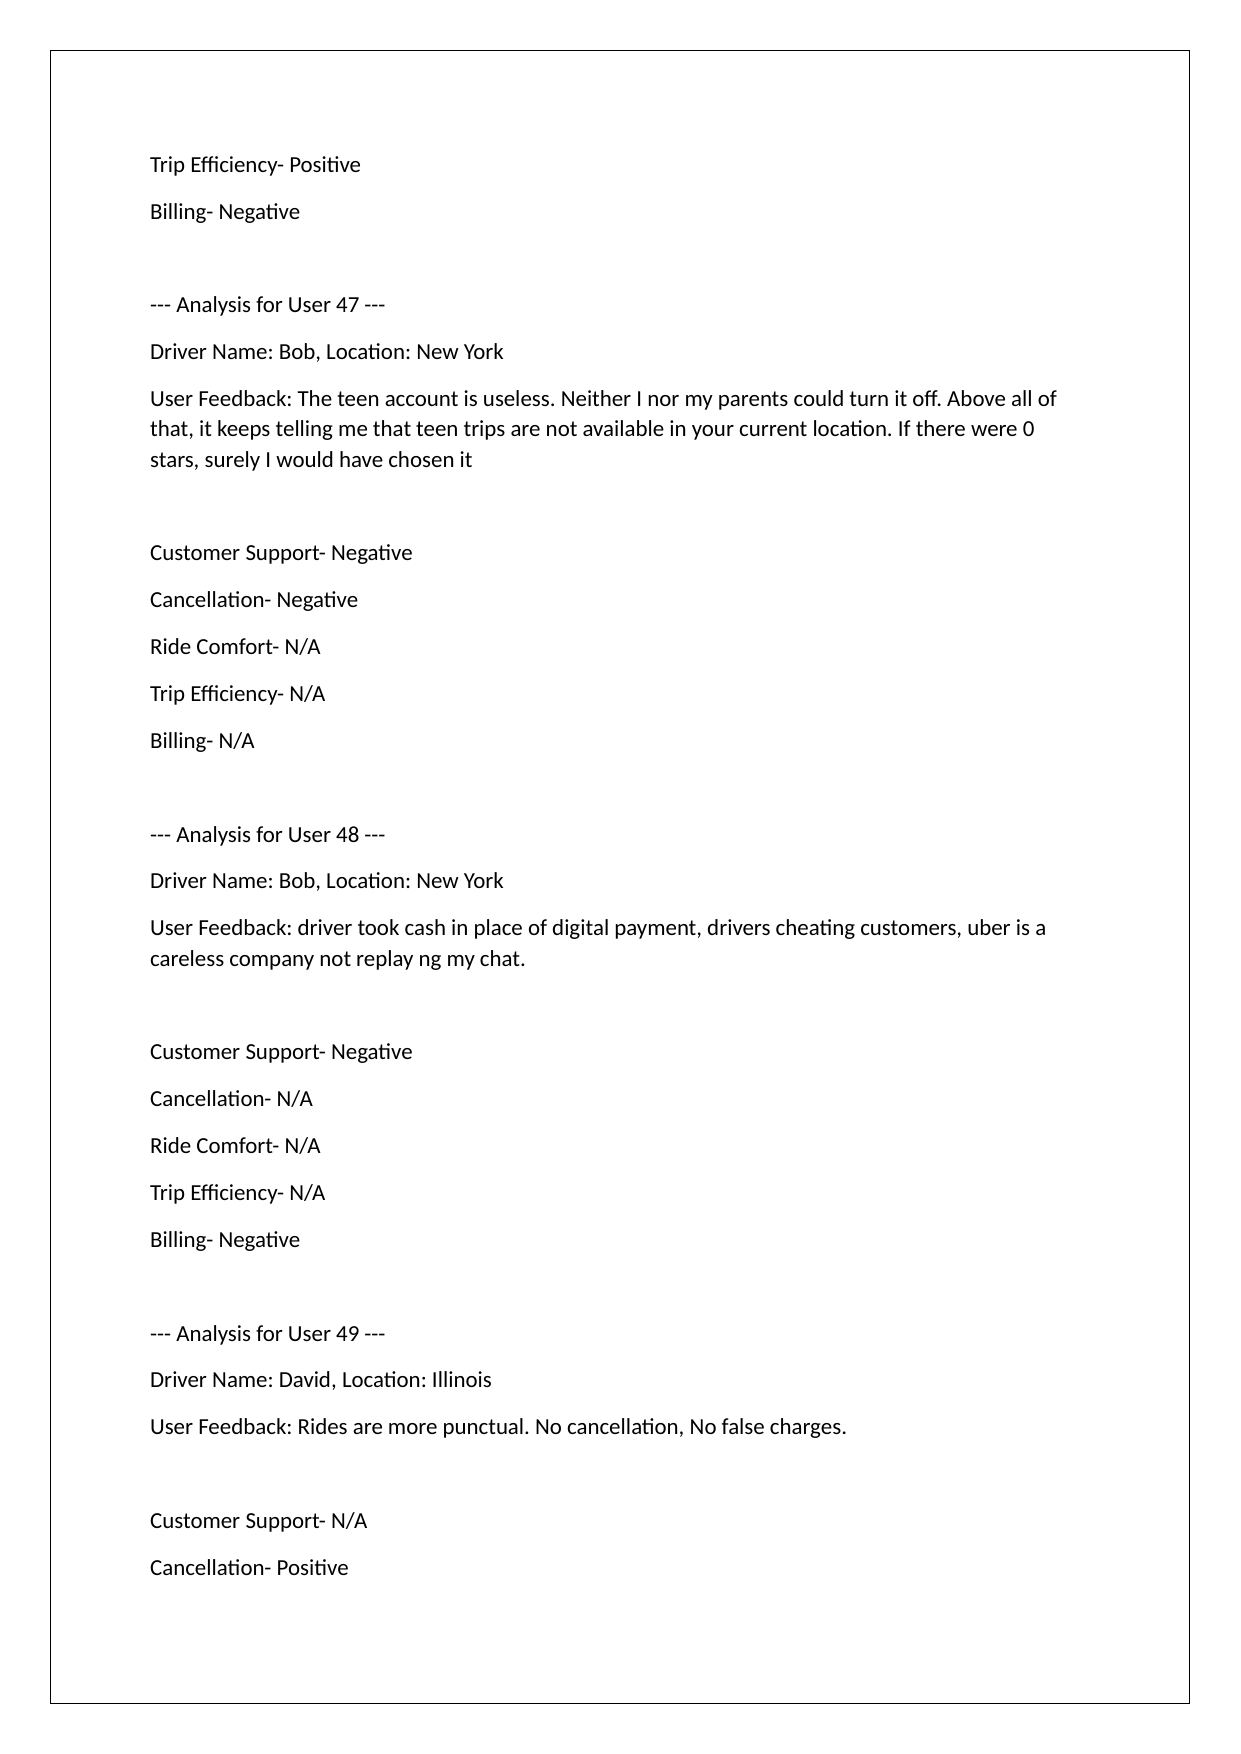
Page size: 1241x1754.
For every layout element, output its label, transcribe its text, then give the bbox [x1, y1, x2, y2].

text Trip Efficiency- N/A [150, 1178, 1090, 1206]
text Trip Efficiency- Positive [150, 150, 1090, 178]
text Trip Efficiency- N/A [150, 679, 1090, 707]
text Cancellation- Positive [150, 1553, 1090, 1581]
text Customer Support- N/A [150, 1506, 1090, 1534]
text Billing- N/A [150, 726, 1090, 754]
text --- Analysis for User 49 --- [150, 1319, 1090, 1347]
text Billing- Negative [150, 197, 1090, 225]
text Driver Name: Bob, Location: New York [150, 867, 1090, 895]
text User Feedback: driver took cash in place of digital payment, drivers cheating customers, uber is a careless company not replay ng my chat. [150, 913, 1090, 972]
text --- Analysis for User 47 --- [150, 291, 1090, 319]
text Ride Comfort- N/A [150, 1131, 1090, 1159]
text Driver Name: David, Location: Illinois [150, 1366, 1090, 1394]
text Ride Comfort- N/A [150, 632, 1090, 660]
text Cancellation- N/A [150, 1084, 1090, 1112]
text Cancellation- Negative [150, 585, 1090, 613]
text Driver Name: Bob, Location: New York [150, 337, 1090, 366]
text Customer Support- Negative [150, 538, 1090, 567]
text --- Analysis for User 48 --- [150, 820, 1090, 848]
text Billing- Negative [150, 1225, 1090, 1253]
text Customer Support- Negative [150, 1037, 1090, 1066]
text User Feedback: Rides are more punctual. No cancellation, No false charges. [150, 1412, 1090, 1441]
text User Feedback: The teen account is useless. Neither I nor my parents could turn it off. Above all of that, it keeps telling me that teen trips are not available in your current location. If there were 0 stars, surely I would have chosen it [150, 384, 1090, 473]
